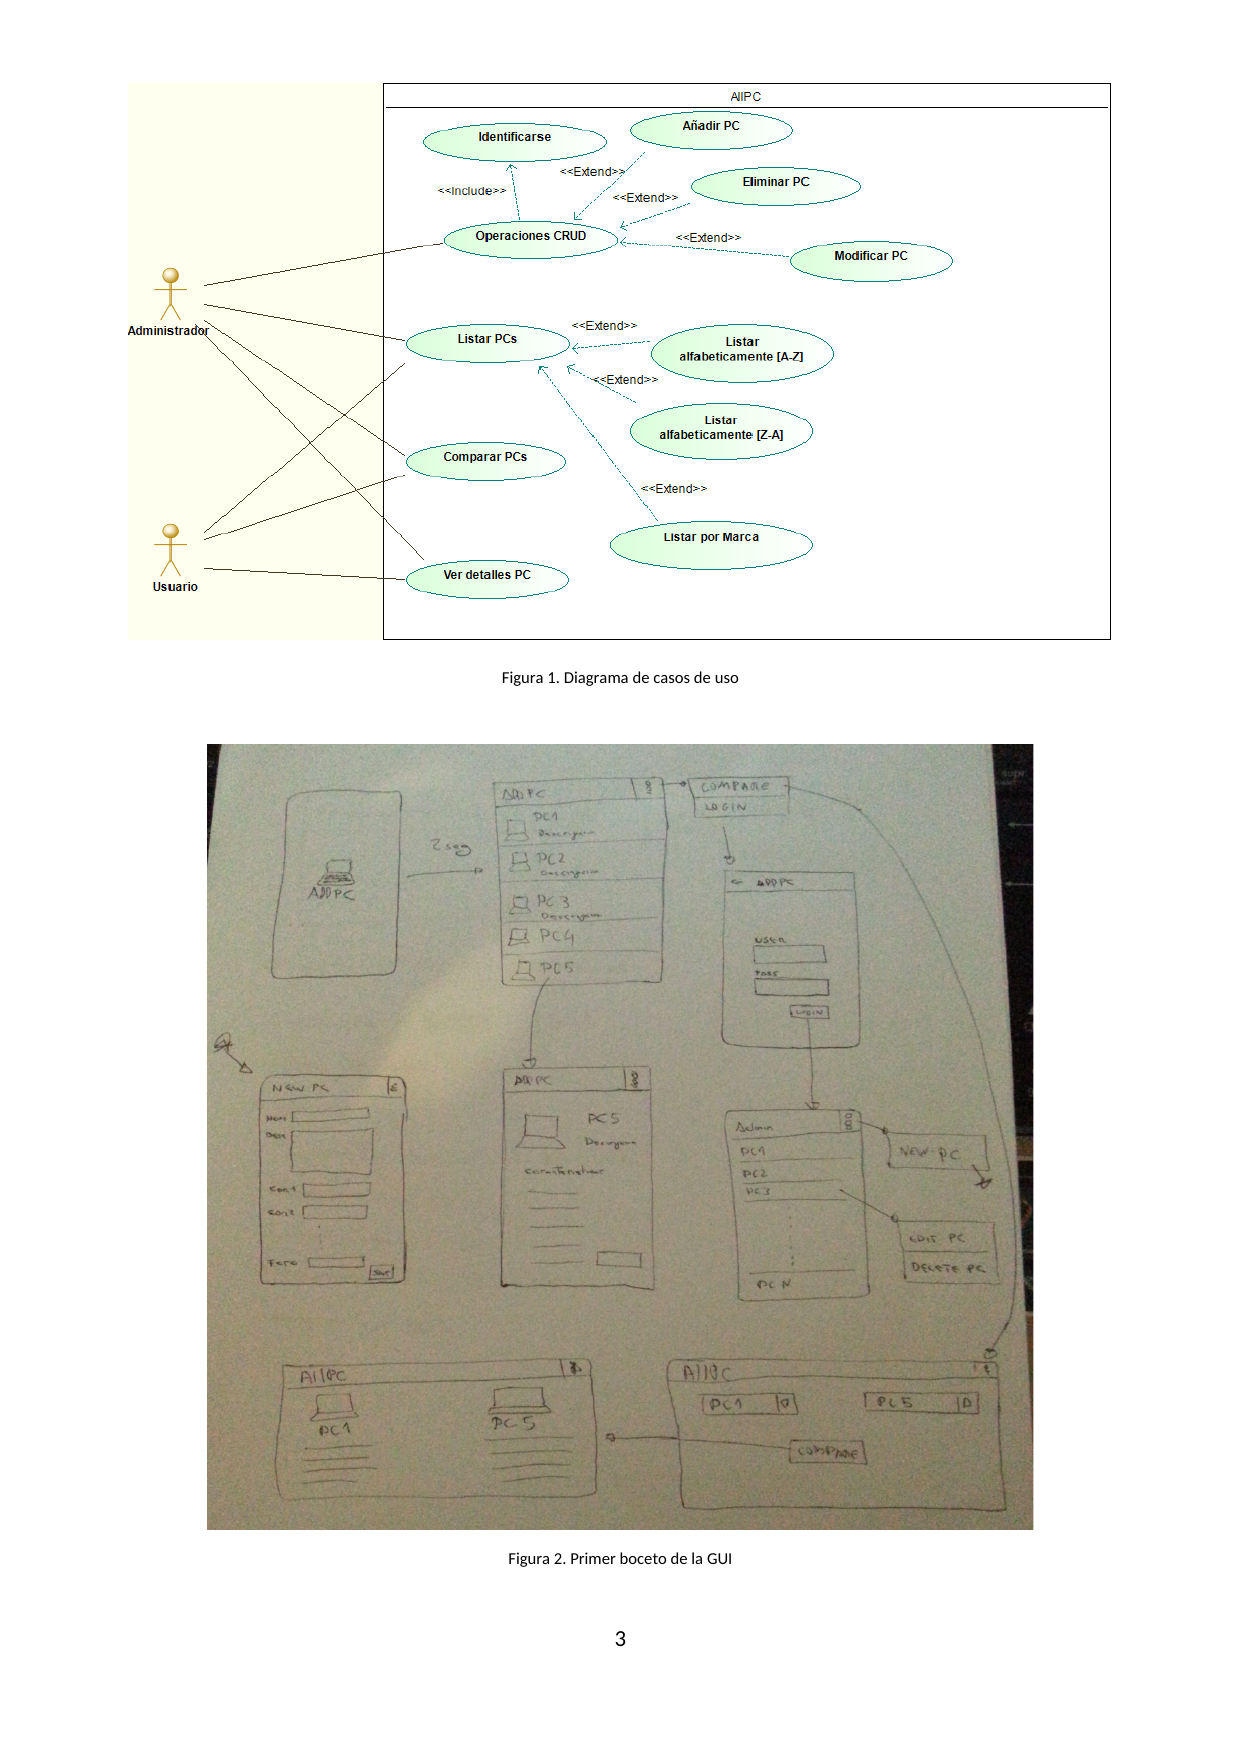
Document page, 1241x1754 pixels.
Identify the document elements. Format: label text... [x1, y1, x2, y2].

picture [207, 744, 1034, 1530]
text Figura 1. Diagrama de casos de uso [118, 667, 1122, 687]
text Figura 2. Primer boceto de la GUI [118, 1548, 1122, 1569]
picture [118, 73, 1122, 649]
